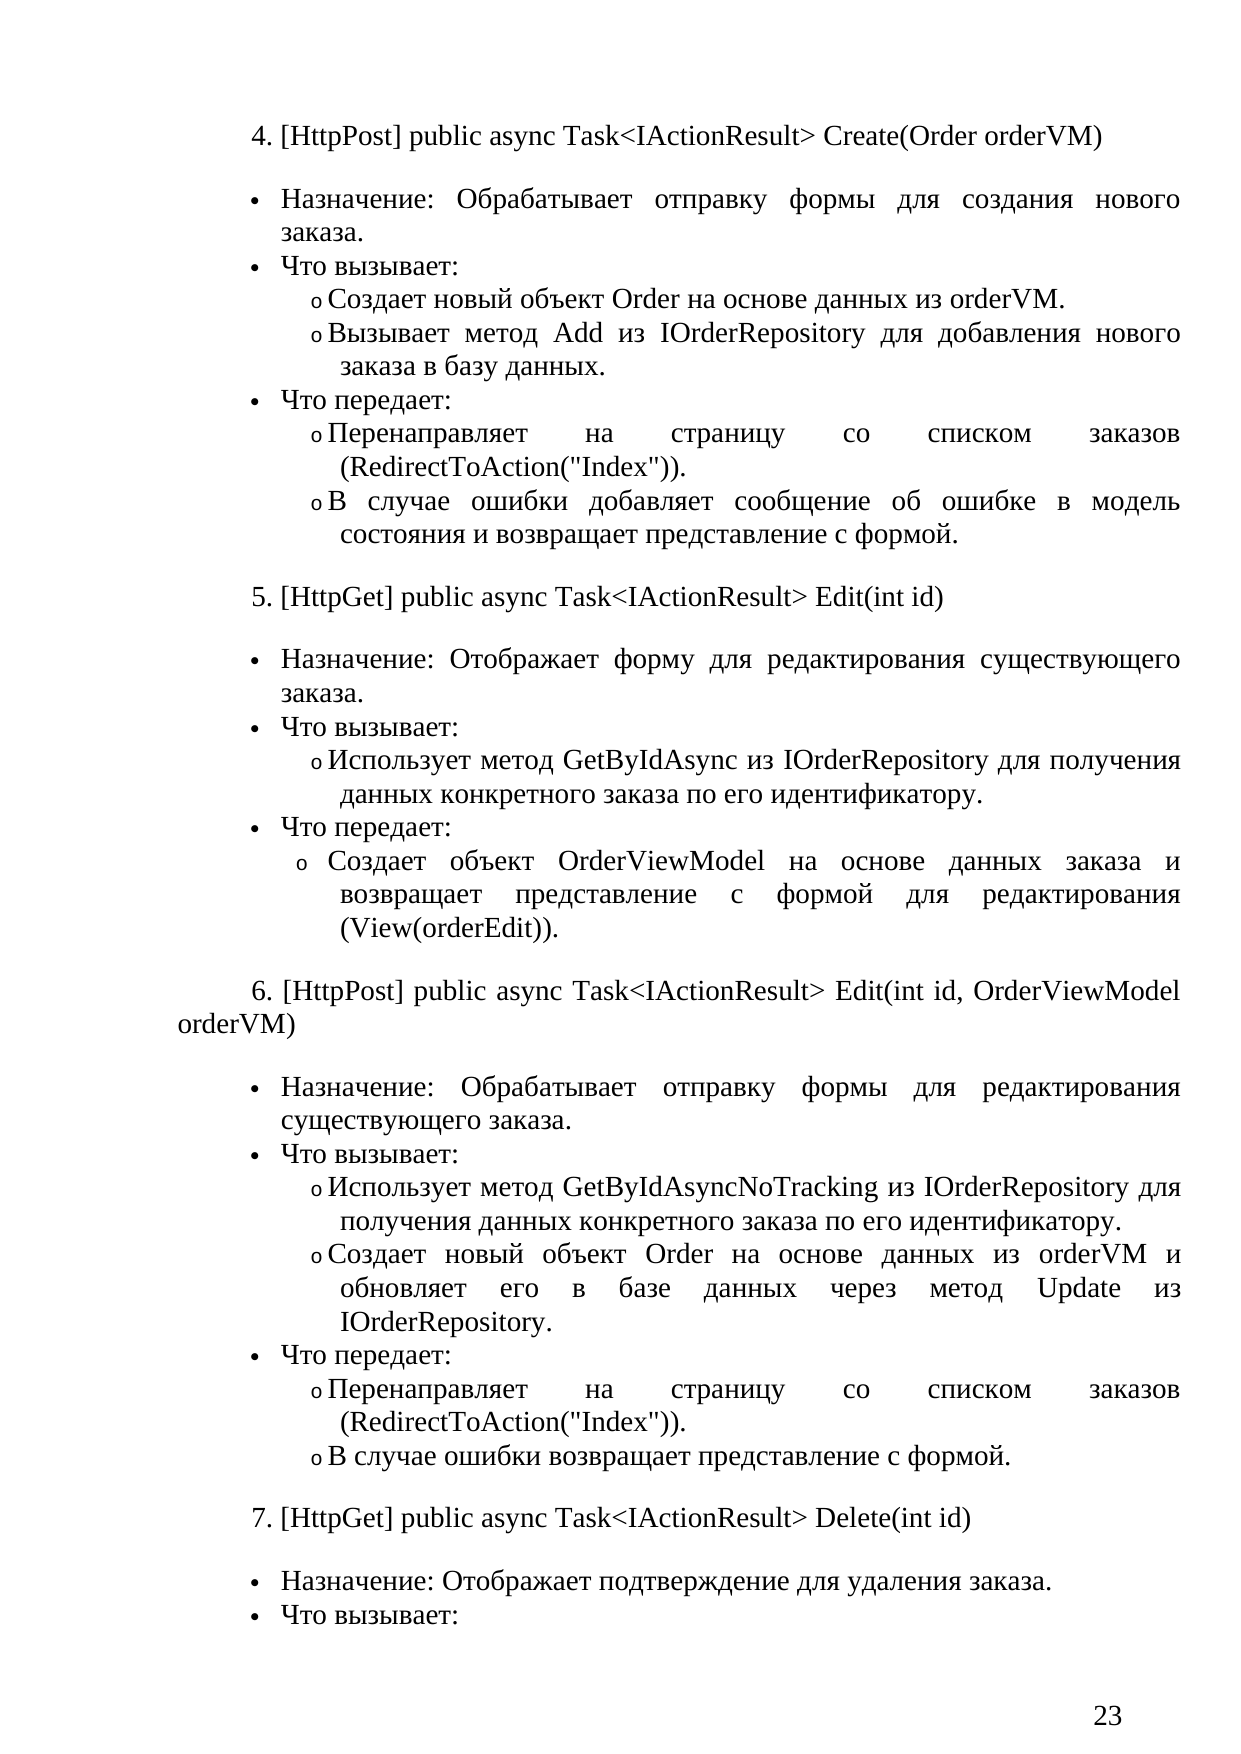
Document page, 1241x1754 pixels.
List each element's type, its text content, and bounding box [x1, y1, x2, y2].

list Перенаправляет на страницу со списком заказов (RedirectToAction("Index")). [310, 416, 1181, 483]
list Что передает: [251, 382, 1181, 416]
list Перенаправляет на страницу со списком заказов (RedirectToAction("Index")). [310, 1371, 1181, 1438]
list Создает новый объект Order на основе данных из orderVM. [310, 281, 1181, 315]
list Назначение: Обрабатывает отправку формы для редактирования существующего заказа. [251, 1069, 1181, 1136]
list Создает объект OrderViewModel на основе данных заказа и возвращает представление с формой для редактирования (View(orderEdit)). [295, 843, 1181, 943]
list Назначение: Обрабатывает отправку формы для создания нового заказа. [251, 181, 1181, 248]
text 4. [HttpPost] public async Task<IActionResult> Create(Order orderVM) [177, 118, 1181, 152]
list Использует метод GetByIdAsync из IOrderRepository для получения данных конкретного заказа по его идентификатору. [310, 742, 1181, 809]
list Использует метод GetByIdAsyncNoTracking из IOrderRepository для получения данных конкретного заказа по его идентификатору. [310, 1169, 1181, 1237]
list В случае ошибки возвращает представление с формой. [310, 1438, 1181, 1471]
list Создает новый объект Order на основе данных из orderVM и обновляет его в базе данных через метод Update из IOrderRepository. [310, 1237, 1181, 1337]
text 6. [HttpPost] public async Task<IActionResult> Edit(int id, OrderViewModel orderVM) [177, 973, 1181, 1040]
text 5. [HttpGet] public async Task<IActionResult> Edit(int id) [177, 579, 1181, 612]
list Назначение: Отображает форму для редактирования существующего заказа. [251, 642, 1181, 709]
list Назначение: Отображает подтверждение для удаления заказа. [251, 1563, 1181, 1597]
list Вызывает метод Add из IOrderRepository для добавления нового заказа в базу данных. [310, 315, 1181, 382]
list Что вызывает: [251, 709, 1181, 742]
list Что передает: [251, 809, 1181, 843]
text 7. [HttpGet] public async Task<IActionResult> Delete(int id) [177, 1501, 1181, 1534]
list В случае ошибки добавляет сообщение об ошибке в модель состояния и возвращает представление с формой. [310, 483, 1181, 550]
list Что вызывает: [251, 1597, 1181, 1630]
list Что передает: [251, 1337, 1181, 1371]
list Что вызывает: [251, 1136, 1181, 1169]
list Что вызывает: [251, 248, 1181, 281]
